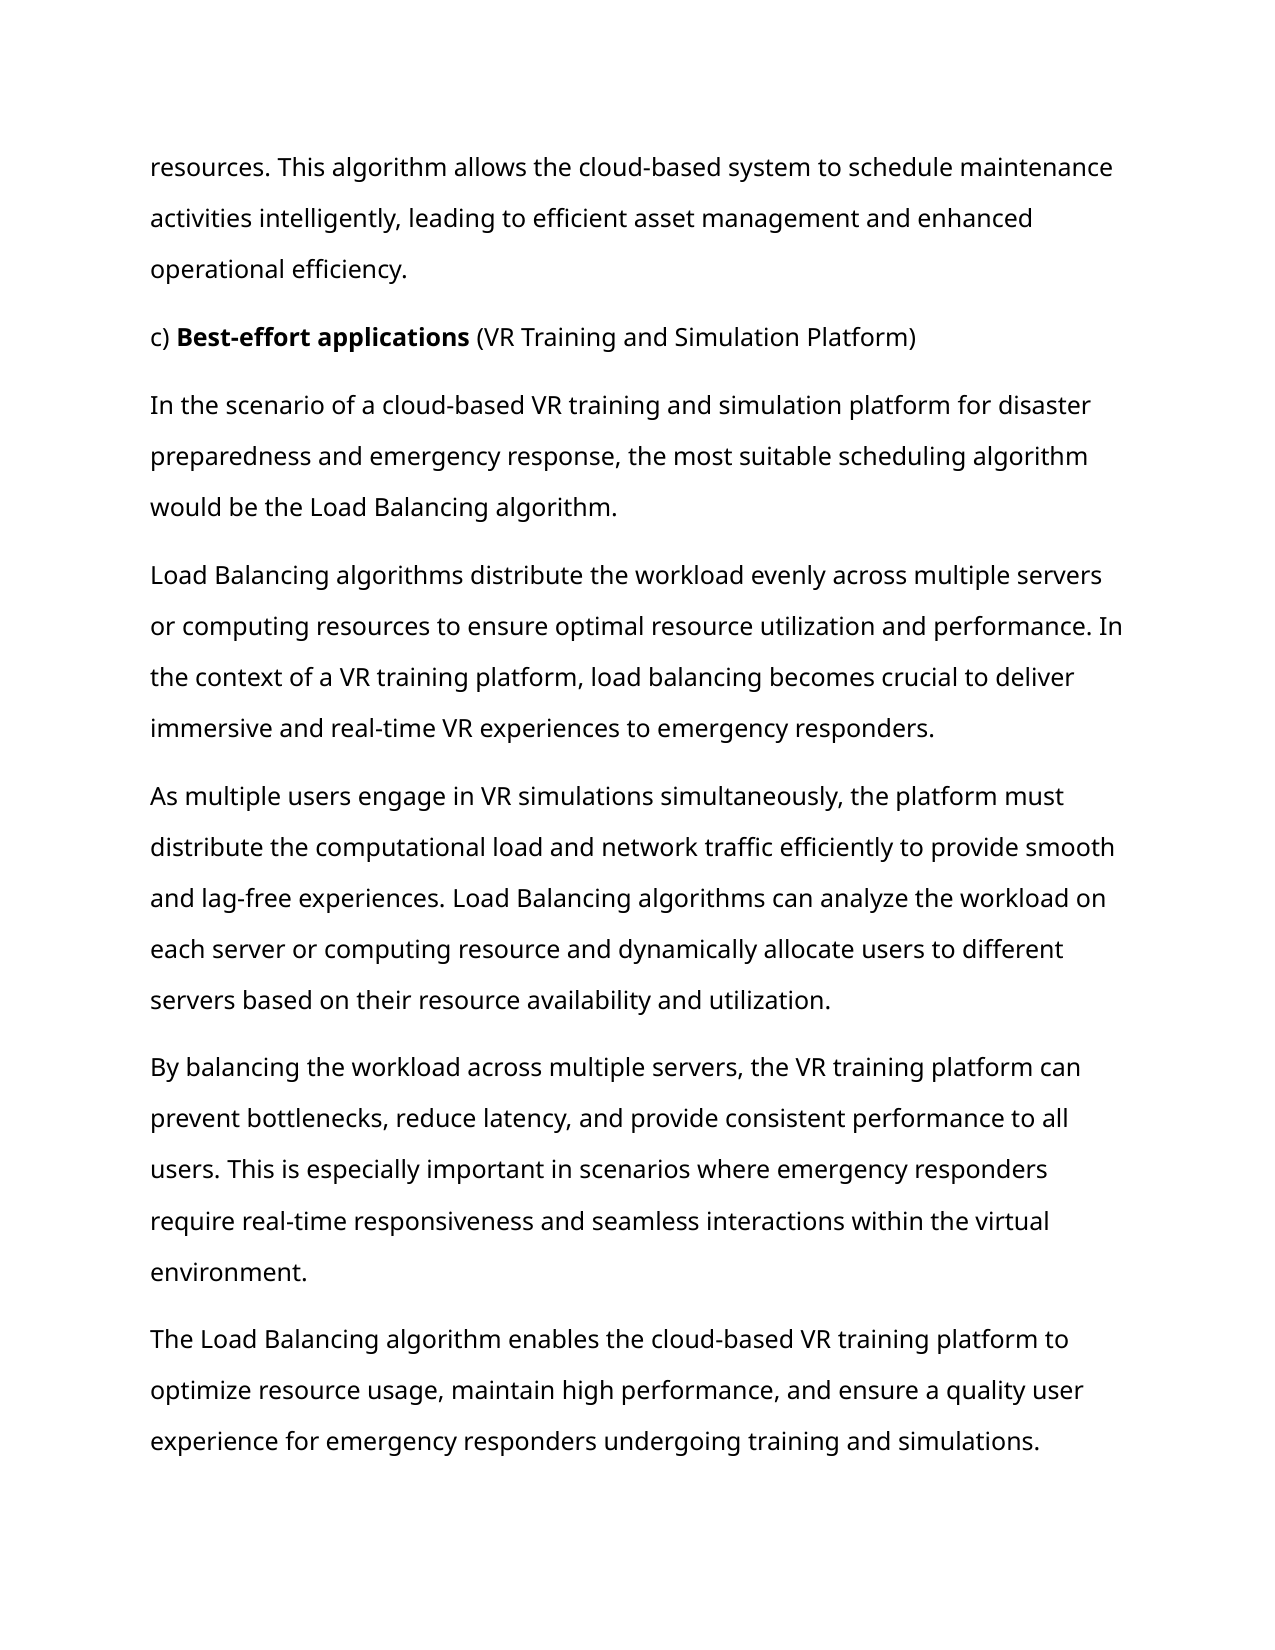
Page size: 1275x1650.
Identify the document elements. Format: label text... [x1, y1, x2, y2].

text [150, 150, 1125, 286]
text Load Balancing algorithms distribute the workload evenly across multiple servers or computing resources to ensure optimal resource utilization and performance. In the context of a VR training platform, load balancing becomes crucial to deliver immersive and real-time VR experiences to emergency responders. [150, 557, 1125, 744]
text By balancing the workload across multiple servers, the VR training platform can prevent bottlenecks, reduce latency, and provide consistent performance to all users. This is especially important in scenarios where emergency responders require real-time responsiveness and seamless interactions within the virtual environment. [150, 1050, 1125, 1288]
text As multiple users engage in VR simulations simultaneously, the platform must distribute the computational load and network traffic efficiently to provide smooth and lag-free experiences. Load Balancing algorithms can analyze the workload on each server or computing resource and dynamically allocate users to different servers based on their resource availability and utilization. [150, 778, 1125, 1016]
text c) Best-effort applications (VR Training and Simulation Platform) [150, 320, 1125, 354]
text In the scenario of a cloud-based VR training and simulation platform for disaster preparedness and emergency response, the most suitable scheduling algorithm would be the Load Balancing algorithm. [150, 387, 1125, 524]
text The Load Balancing algorithm enables the cloud-based VR training platform to optimize resource usage, maintain high performance, and ensure a quality user experience for emergency responders undergoing training and simulations. [150, 1322, 1125, 1458]
